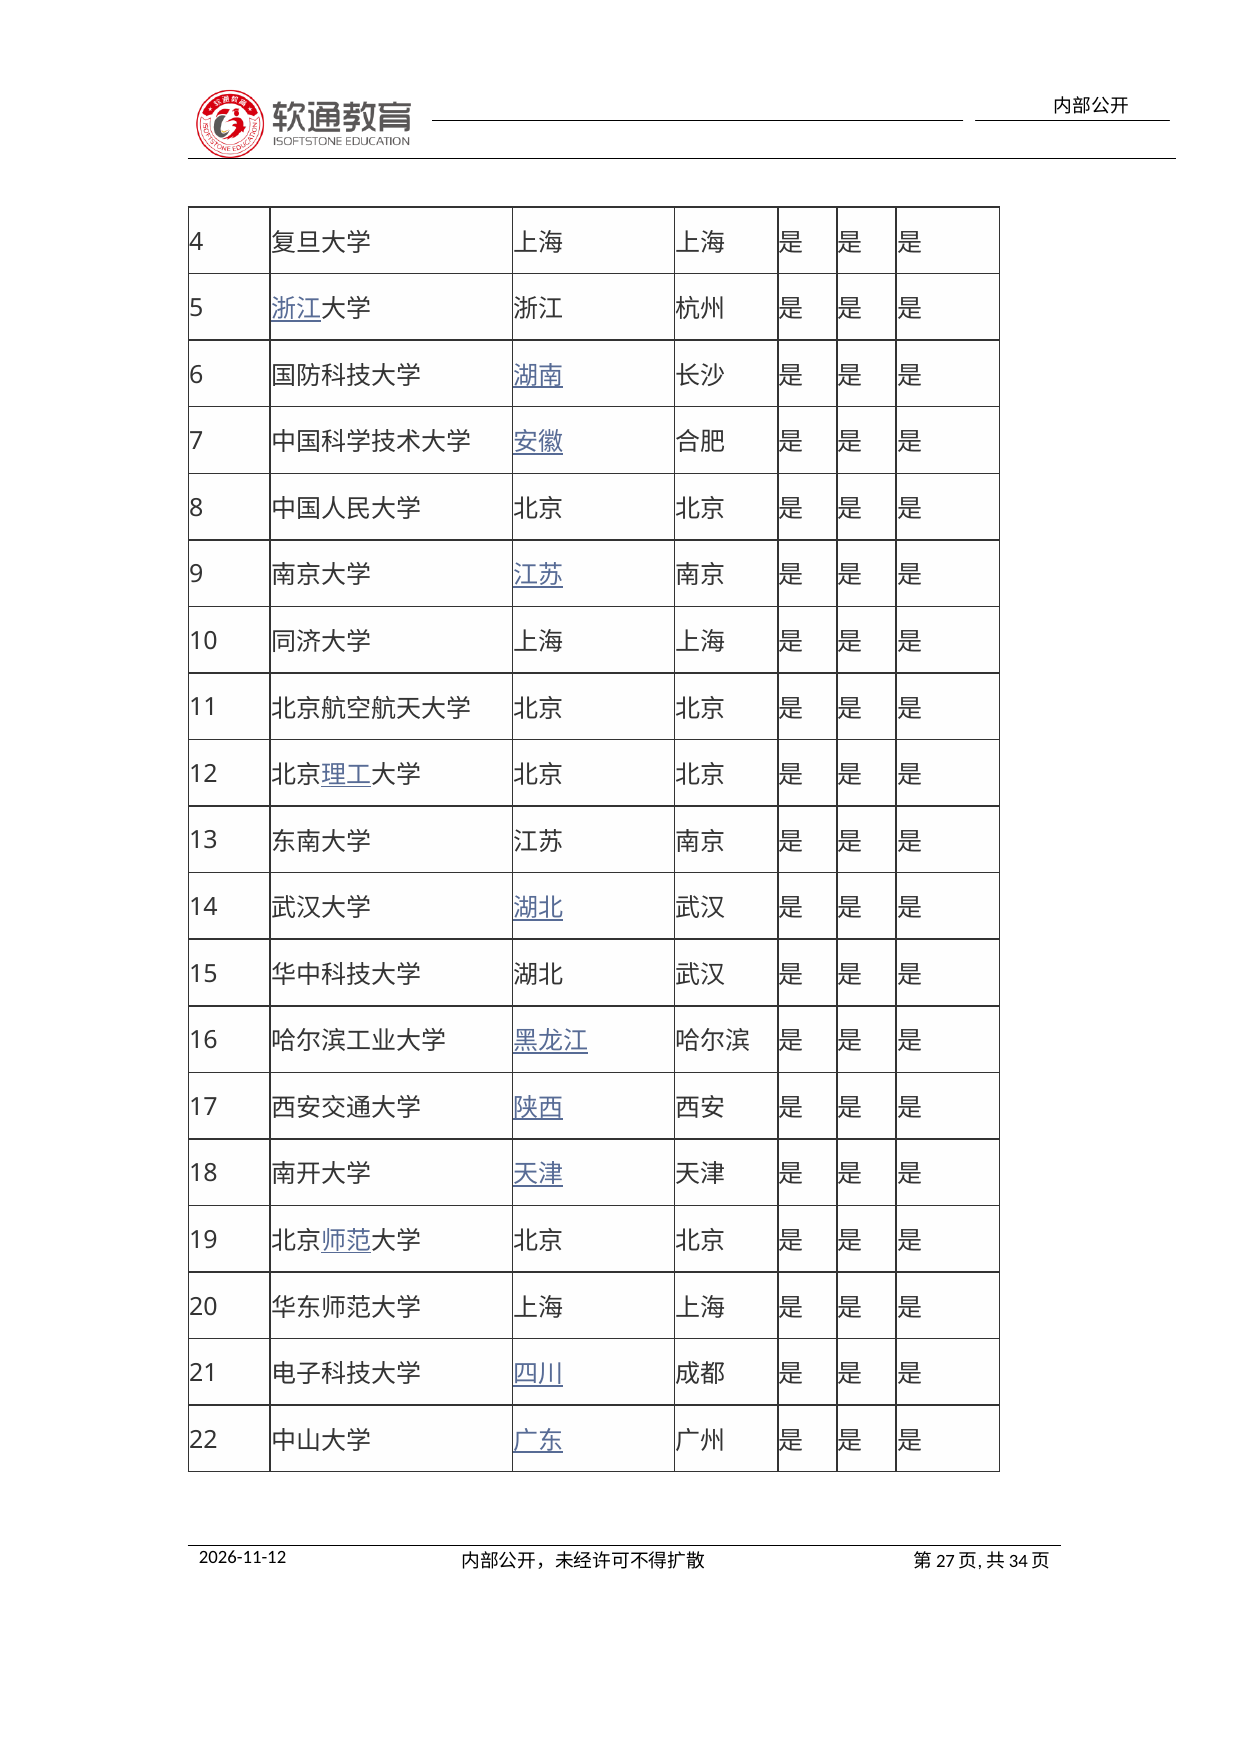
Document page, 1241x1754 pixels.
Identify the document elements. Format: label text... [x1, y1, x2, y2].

table_cell 西安交通大学 [271, 1073, 512, 1138]
table_cell 华东师范大学 [271, 1273, 512, 1338]
table_cell 是 [779, 1140, 836, 1204]
table_cell 4 [189, 208, 269, 273]
table_cell 9 [189, 541, 269, 606]
table_cell 是 [838, 541, 895, 606]
table_cell 是 [838, 1140, 895, 1204]
table_cell 是 [897, 1206, 999, 1271]
table_cell 北京 [675, 1206, 777, 1271]
table_cell 武汉 [675, 940, 777, 1005]
table_cell 北京 [513, 474, 674, 539]
table_cell 7 [189, 407, 269, 472]
table_cell 上海 [675, 1273, 777, 1338]
table_cell 是 [897, 1406, 999, 1471]
table_cell 哈尔滨 [675, 1007, 777, 1071]
table_cell 是 [838, 341, 895, 406]
table_cell 是 [897, 1073, 999, 1138]
table_cell 东南大学 [271, 807, 512, 872]
table_cell 是 [838, 1339, 895, 1404]
table_cell 是 [779, 341, 836, 406]
table_cell 北京师范大学 [271, 1206, 512, 1271]
table_cell 是 [897, 274, 999, 339]
table_cell 湖北 [513, 873, 674, 938]
table_cell 是 [838, 274, 895, 339]
table_cell 是 [779, 274, 836, 339]
table_cell 北京 [675, 674, 777, 739]
table_cell 是 [779, 474, 836, 539]
table_cell 华中科技大学 [271, 940, 512, 1005]
table_cell 是 [897, 474, 999, 539]
table_cell 是 [897, 1273, 999, 1338]
table_cell 上海 [513, 607, 674, 672]
table_cell 是 [779, 1273, 836, 1338]
table_cell 中国科学技术大学 [271, 407, 512, 472]
table_cell 北京理工大学 [271, 740, 512, 805]
table_cell 广东 [513, 1406, 674, 1471]
table_cell 17 [189, 1073, 269, 1138]
table_cell 西安 [675, 1073, 777, 1138]
table_cell 21 [189, 1339, 269, 1404]
table_cell 同济大学 [271, 607, 512, 672]
table_cell 是 [838, 1007, 895, 1071]
table_cell 是 [779, 1406, 836, 1471]
table_cell 是 [779, 940, 836, 1005]
table_cell 是 [838, 607, 895, 672]
table_cell 武汉 [675, 873, 777, 938]
table_cell 是 [838, 1073, 895, 1138]
table_cell 是 [897, 208, 999, 273]
table_cell 是 [838, 873, 895, 938]
table_cell 15 [189, 940, 269, 1005]
table_cell 是 [838, 1206, 895, 1271]
table_cell 是 [779, 740, 836, 805]
table_cell 南京 [675, 807, 777, 872]
table_cell 上海 [675, 607, 777, 672]
table_cell 陕西 [513, 1073, 674, 1138]
table_cell 是 [779, 1206, 836, 1271]
table_cell 是 [897, 740, 999, 805]
table_cell 是 [779, 541, 836, 606]
table_cell 是 [897, 940, 999, 1005]
table_cell 8 [189, 474, 269, 539]
table_cell 北京 [513, 674, 674, 739]
table_cell 是 [897, 1339, 999, 1404]
table_cell 是 [897, 407, 999, 472]
table_cell 合肥 [675, 407, 777, 472]
table_cell 北京航空航天大学 [271, 674, 512, 739]
table_cell 江苏 [513, 807, 674, 872]
table_cell 是 [779, 208, 836, 273]
table_cell 天津 [675, 1140, 777, 1204]
table_cell 是 [779, 807, 836, 872]
table_cell 湖南 [513, 341, 674, 406]
table_cell 是 [838, 407, 895, 472]
table_cell 是 [779, 607, 836, 672]
table_cell 北京 [675, 740, 777, 805]
picture [193, 88, 414, 159]
table_cell 北京 [513, 1206, 674, 1271]
table_cell 是 [838, 1406, 895, 1471]
table_cell 天津 [513, 1140, 674, 1204]
table_cell 安徽 [513, 407, 674, 472]
table_cell 13 [189, 807, 269, 872]
table_cell 上海 [513, 1273, 674, 1338]
table_cell 北京 [675, 474, 777, 539]
table_cell 是 [897, 1007, 999, 1071]
table_cell 是 [779, 1007, 836, 1071]
table_cell 是 [897, 674, 999, 739]
table_cell 国防科技大学 [271, 341, 512, 406]
table_cell 南京大学 [271, 541, 512, 606]
table_cell 是 [838, 208, 895, 273]
table_cell 是 [897, 1140, 999, 1204]
table_cell 10 [189, 607, 269, 672]
table_cell 是 [838, 940, 895, 1005]
table_cell 是 [838, 740, 895, 805]
table_cell 上海 [675, 208, 777, 273]
table_cell 是 [897, 607, 999, 672]
table_cell 武汉大学 [271, 873, 512, 938]
table_cell 成都 [675, 1339, 777, 1404]
table_cell 黑龙江 [513, 1007, 674, 1071]
table_cell 16 [189, 1007, 269, 1071]
table_cell 22 [189, 1406, 269, 1471]
table_cell 是 [838, 807, 895, 872]
table_cell 浙江 [513, 274, 674, 339]
table_cell 是 [897, 341, 999, 406]
table_cell 是 [838, 1273, 895, 1338]
table_cell 湖北 [513, 940, 674, 1005]
table_cell 是 [838, 674, 895, 739]
table_cell 南开大学 [271, 1140, 512, 1204]
table_cell 是 [779, 873, 836, 938]
table_cell 四川 [513, 1339, 674, 1404]
table_cell 北京 [513, 740, 674, 805]
table_cell 是 [779, 674, 836, 739]
table_cell 19 [189, 1206, 269, 1271]
table_cell 12 [189, 740, 269, 805]
table_cell 南京 [675, 541, 777, 606]
table_cell 复旦大学 [271, 208, 512, 273]
table_cell 是 [897, 541, 999, 606]
table_cell 14 [189, 873, 269, 938]
table_cell 是 [779, 1339, 836, 1404]
table_cell 长沙 [675, 341, 777, 406]
table_cell 广州 [675, 1406, 777, 1471]
table_cell 电子科技大学 [271, 1339, 512, 1404]
table_cell 是 [897, 807, 999, 872]
table_cell 杭州 [675, 274, 777, 339]
table_cell 18 [189, 1140, 269, 1204]
table_cell 中国人民大学 [271, 474, 512, 539]
table_cell 11 [189, 674, 269, 739]
table_cell 6 [189, 341, 269, 406]
table_cell 是 [897, 873, 999, 938]
table_cell 20 [189, 1273, 269, 1338]
table_cell 中山大学 [271, 1406, 512, 1471]
table_cell 是 [779, 1073, 836, 1138]
table_cell 浙江大学 [271, 274, 512, 339]
table_cell 江苏 [513, 541, 674, 606]
table_cell 5 [189, 274, 269, 339]
table_cell 是 [838, 474, 895, 539]
table_cell 是 [779, 407, 836, 472]
table_cell 哈尔滨工业大学 [271, 1007, 512, 1071]
table_cell 上海 [513, 208, 674, 273]
